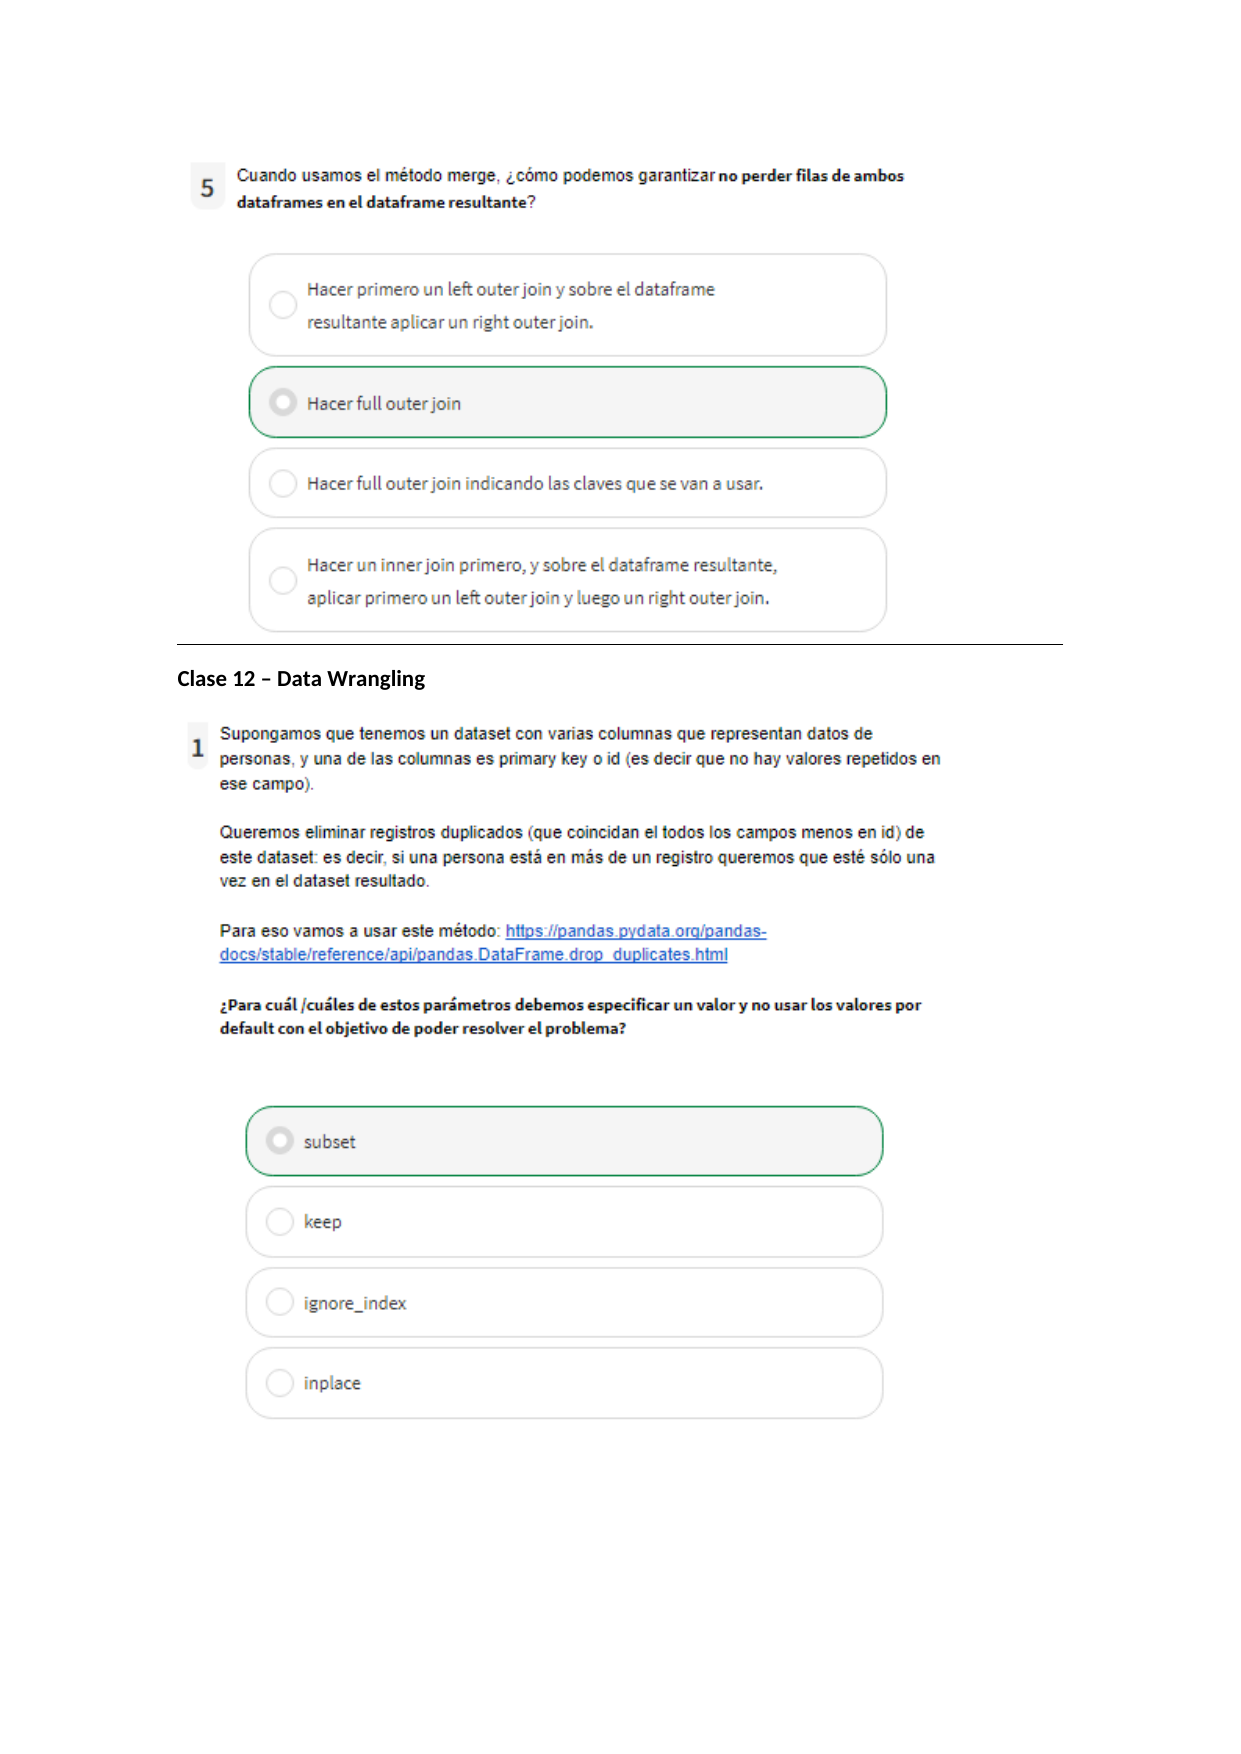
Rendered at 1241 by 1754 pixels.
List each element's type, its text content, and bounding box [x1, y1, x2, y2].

picture [177, 147, 925, 642]
picture [177, 710, 959, 1435]
text Clase 12 – Data Wrangling [177, 664, 1063, 692]
